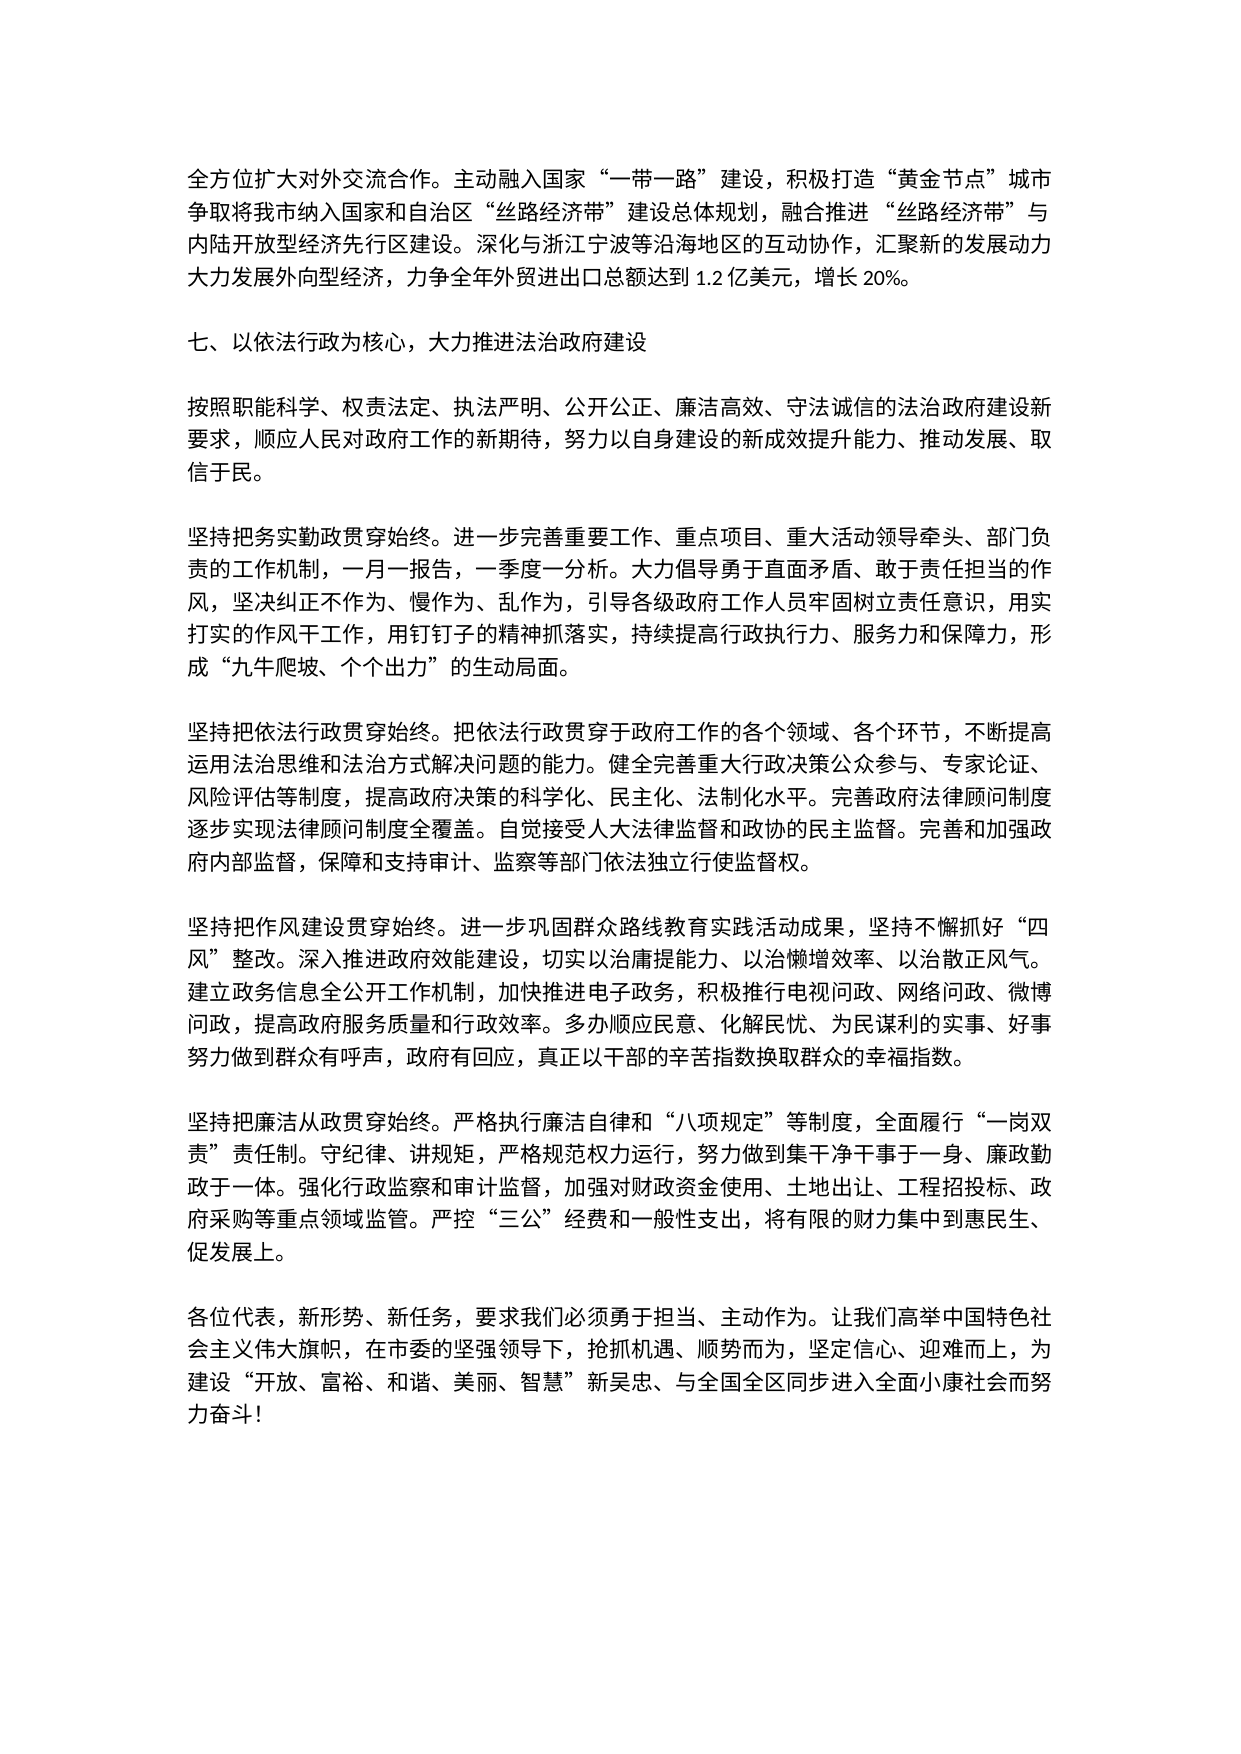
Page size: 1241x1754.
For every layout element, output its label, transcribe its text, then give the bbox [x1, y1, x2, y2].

text 坚持把作风建设贯穿始终。进一步巩固群众路线教育实践活动成果，坚持不懈抓好“四风”整改。深入推进政府效能建设，切实以治庸提能力、以治懒增效率、以治散正风气。建立政务信息全公开工作机制，加快推进电子政务，积极推行电视问政、网络问政、微博问政，提高政府服务质量和行政效率。多办顺应民意、化解民忧、为民谋利的实事、好事，努力做到群众有呼声，政府有回应，真正以干部的辛苦指数换取群众的幸福指数。 [187, 909, 1053, 1072]
text 全方位扩大对外交流合作。主动融入国家“一带一路”建设，积极打造“黄金节点”城市，争取将我市纳入国家和自治区“丝路经济带”建设总体规划，融合推进 “丝路经济带”与内陆开放型经济先行区建设。深化与浙江宁波等沿海地区的互动协作，汇聚新的发展动力。大力发展外向型经济，力争全年外贸进出口总额达到1.2亿美元，增长20%。 [187, 162, 1053, 292]
text 按照职能科学、权责法定、执法严明、公开公正、廉洁高效、守法诚信的法治政府建设新要求，顺应人民对政府工作的新期待，努力以自身建设的新成效提升能力、推动发展、取信于民。 [187, 389, 1053, 487]
text 各位代表，新形势、新任务，要求我们必须勇于担当、主动作为。让我们高举中国特色社会主义伟大旗帜，在市委的坚强领导下，抢抓机遇、顺势而为，坚定信心、迎难而上，为建设“开放、富裕、和谐、美丽、智慧”新吴忠、与全国全区同步进入全面小康社会而努力奋斗！ [187, 1299, 1053, 1429]
text 七、以依法行政为核心，大力推进法治政府建设 [187, 324, 1053, 357]
text 坚持把务实勤政贯穿始终。进一步完善重要工作、重点项目、重大活动领导牵头、部门负责的工作机制，一月一报告，一季度一分析。大力倡导勇于直面矛盾、敢于责任担当的作风，坚决纠正不作为、慢作为、乱作为，引导各级政府工作人员牢固树立责任意识，用实打实的作风干工作，用钉钉子的精神抓落实，持续提高行政执行力、服务力和保障力，形成“九牛爬坡、个个出力”的生动局面。 [187, 519, 1053, 682]
text 坚持把廉洁从政贯穿始终。严格执行廉洁自律和“八项规定”等制度，全面履行“一岗双责”责任制。守纪律、讲规矩，严格规范权力运行，努力做到集干净干事于一身、廉政勤政于一体。强化行政监察和审计监督，加强对财政资金使用、土地出让、工程招投标、政府采购等重点领域监管。严控“三公”经费和一般性支出，将有限的财力集中到惠民生、促发展上。 [187, 1104, 1053, 1267]
text 坚持把依法行政贯穿始终。把依法行政贯穿于政府工作的各个领域、各个环节，不断提高运用法治思维和法治方式解决问题的能力。健全完善重大行政决策公众参与、专家论证、风险评估等制度，提高政府决策的科学化、民主化、法制化水平。完善政府法律顾问制度，逐步实现法律顾问制度全覆盖。自觉接受人大法律监督和政协的民主监督。完善和加强政府内部监督，保障和支持审计、监察等部门依法独立行使监督权。 [187, 714, 1053, 877]
